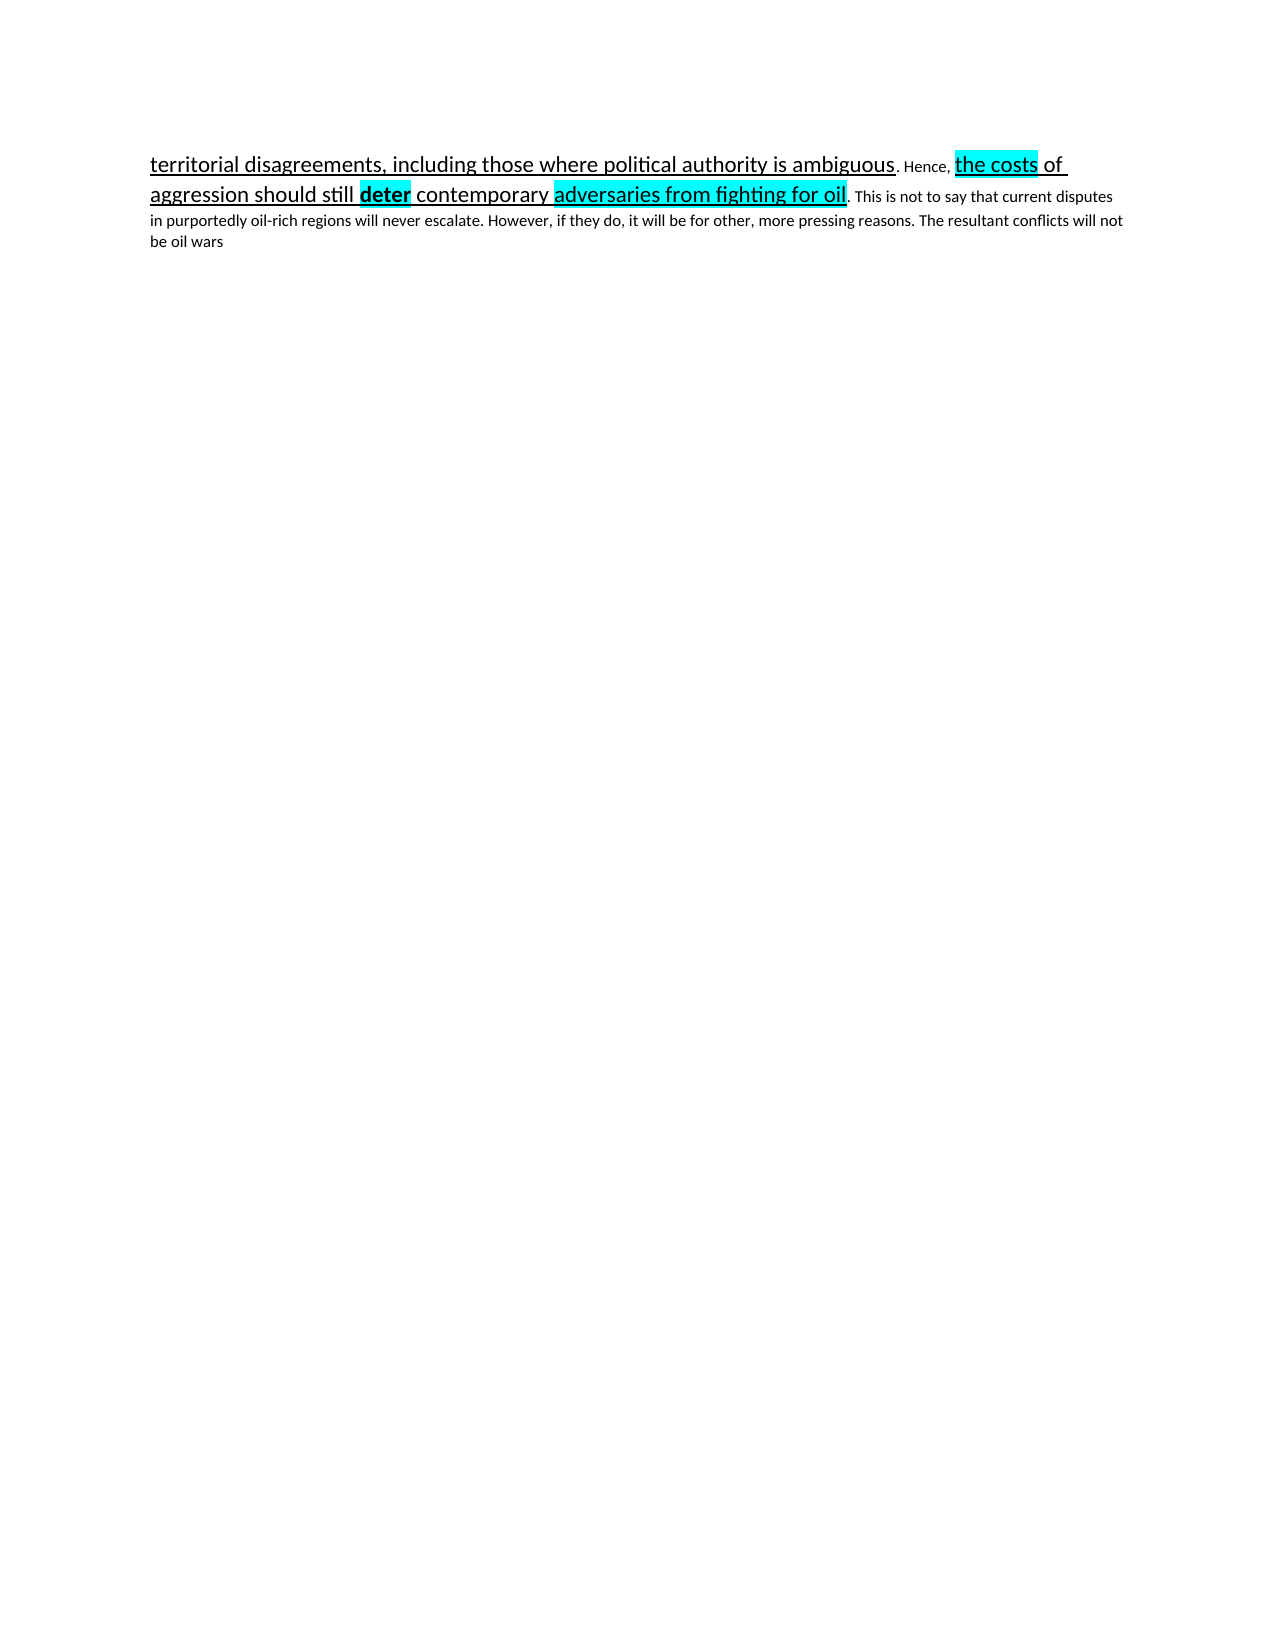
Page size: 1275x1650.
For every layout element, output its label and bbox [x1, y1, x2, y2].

text [150, 150, 1125, 252]
